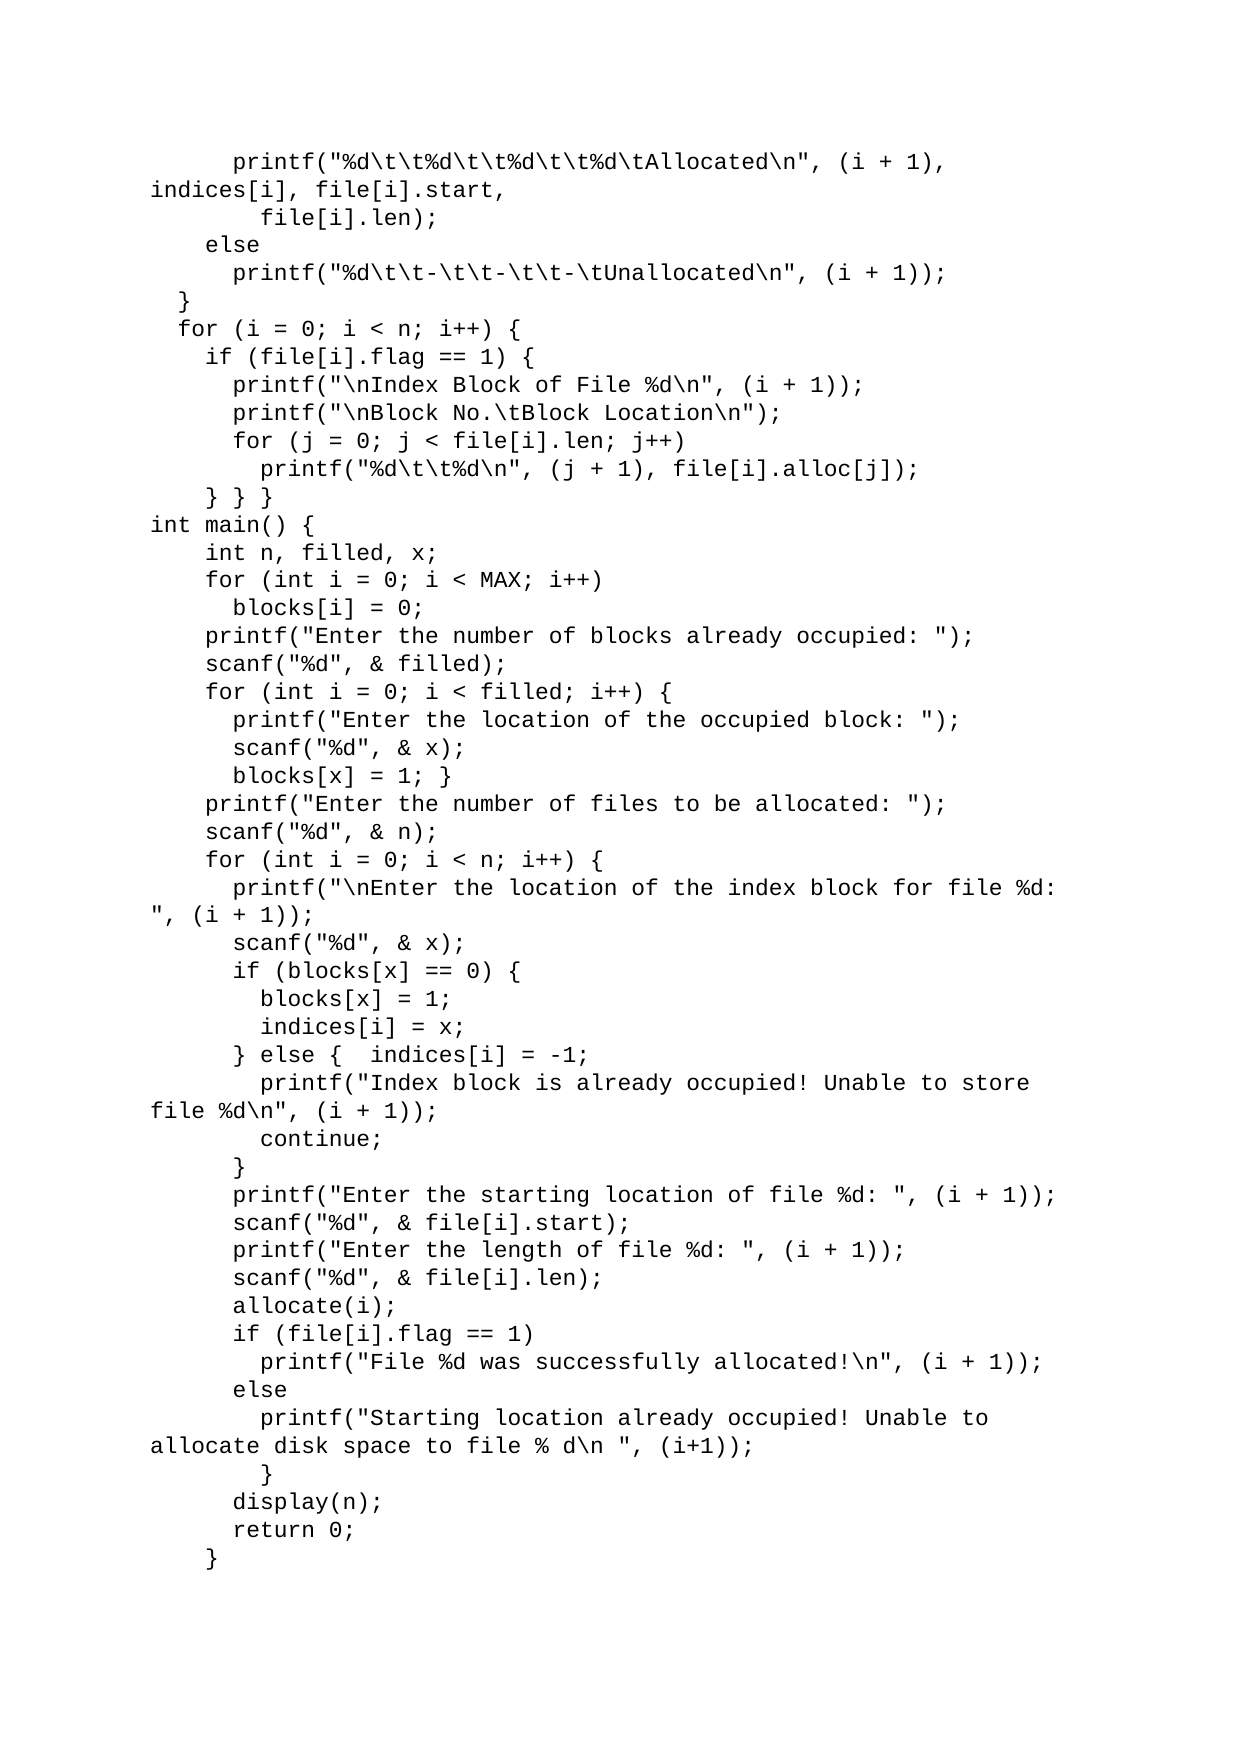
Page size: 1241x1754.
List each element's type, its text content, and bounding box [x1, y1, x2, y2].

text printf("Enter the location of the occupied block: "); [150, 708, 1090, 734]
text continue; [150, 1127, 1090, 1153]
text } [150, 1546, 1090, 1572]
text if (file[i].flag == 1) [150, 1322, 1090, 1348]
text return 0; [150, 1518, 1090, 1544]
text printf("\nEnter the location of the index block for file %d: ", (i + 1)); [150, 876, 1090, 930]
text } [150, 289, 1090, 316]
text file[i].len); [150, 206, 1090, 232]
text for (int i = 0; i < filled; i++) { [150, 680, 1090, 706]
text printf("Starting location already occupied! Unable to allocate disk space to file % d\n ", (i+1)); [150, 1406, 1090, 1460]
text printf("%d\t\t%d\n", (j + 1), file[i].alloc[j]); [150, 457, 1090, 483]
text for (i = 0; i < n; i++) { [150, 317, 1090, 343]
text printf("\nIndex Block of File %d\n", (i + 1)); [150, 373, 1090, 399]
text printf("Enter the number of blocks already occupied: "); [150, 624, 1090, 651]
text printf("Enter the number of files to be allocated: "); [150, 792, 1090, 818]
text blocks[x] = 1; } [150, 764, 1090, 790]
text printf("%d\t\t-\t\t-\t\t-\tUnallocated\n", (i + 1)); [150, 262, 1090, 288]
text int n, filled, x; [150, 541, 1090, 567]
text } } } [150, 485, 1090, 511]
text for (int i = 0; i < MAX; i++) [150, 569, 1090, 595]
text scanf("%d", & file[i].len); [150, 1267, 1090, 1293]
text } [150, 1155, 1090, 1181]
text scanf("%d", & filled); [150, 652, 1090, 678]
text scanf("%d", & x); [150, 736, 1090, 762]
text printf("Index block is already occupied! Unable to store file %d\n", (i + 1)); [150, 1071, 1090, 1125]
text else [150, 1378, 1090, 1404]
text printf("Enter the length of file %d: ", (i + 1)); [150, 1239, 1090, 1265]
text scanf("%d", & file[i].start); [150, 1211, 1090, 1237]
text printf("\nBlock No.\tBlock Location\n"); [150, 401, 1090, 427]
text scanf("%d", & n); [150, 820, 1090, 846]
text else [150, 234, 1090, 260]
text } [150, 1462, 1090, 1488]
text printf("File %d was successfully allocated!\n", (i + 1)); [150, 1350, 1090, 1376]
text display(n); [150, 1490, 1090, 1516]
text int main() { [150, 513, 1090, 539]
text blocks[x] = 1; [150, 987, 1090, 1013]
text printf("%d\t\t%d\t\t%d\t\t%d\tAllocated\n", (i + 1), indices[i], file[i].start, [150, 150, 1090, 204]
text if (blocks[x] == 0) { [150, 959, 1090, 986]
text allocate(i); [150, 1294, 1090, 1321]
text blocks[i] = 0; [150, 597, 1090, 623]
text scanf("%d", & x); [150, 932, 1090, 958]
text if (file[i].flag == 1) { [150, 345, 1090, 371]
text indices[i] = x; [150, 1015, 1090, 1041]
text for (j = 0; j < file[i].len; j++) [150, 429, 1090, 455]
text printf("Enter the starting location of file %d: ", (i + 1)); [150, 1183, 1090, 1209]
text } else { indices[i] = -1; [150, 1043, 1090, 1069]
text for (int i = 0; i < n; i++) { [150, 848, 1090, 874]
